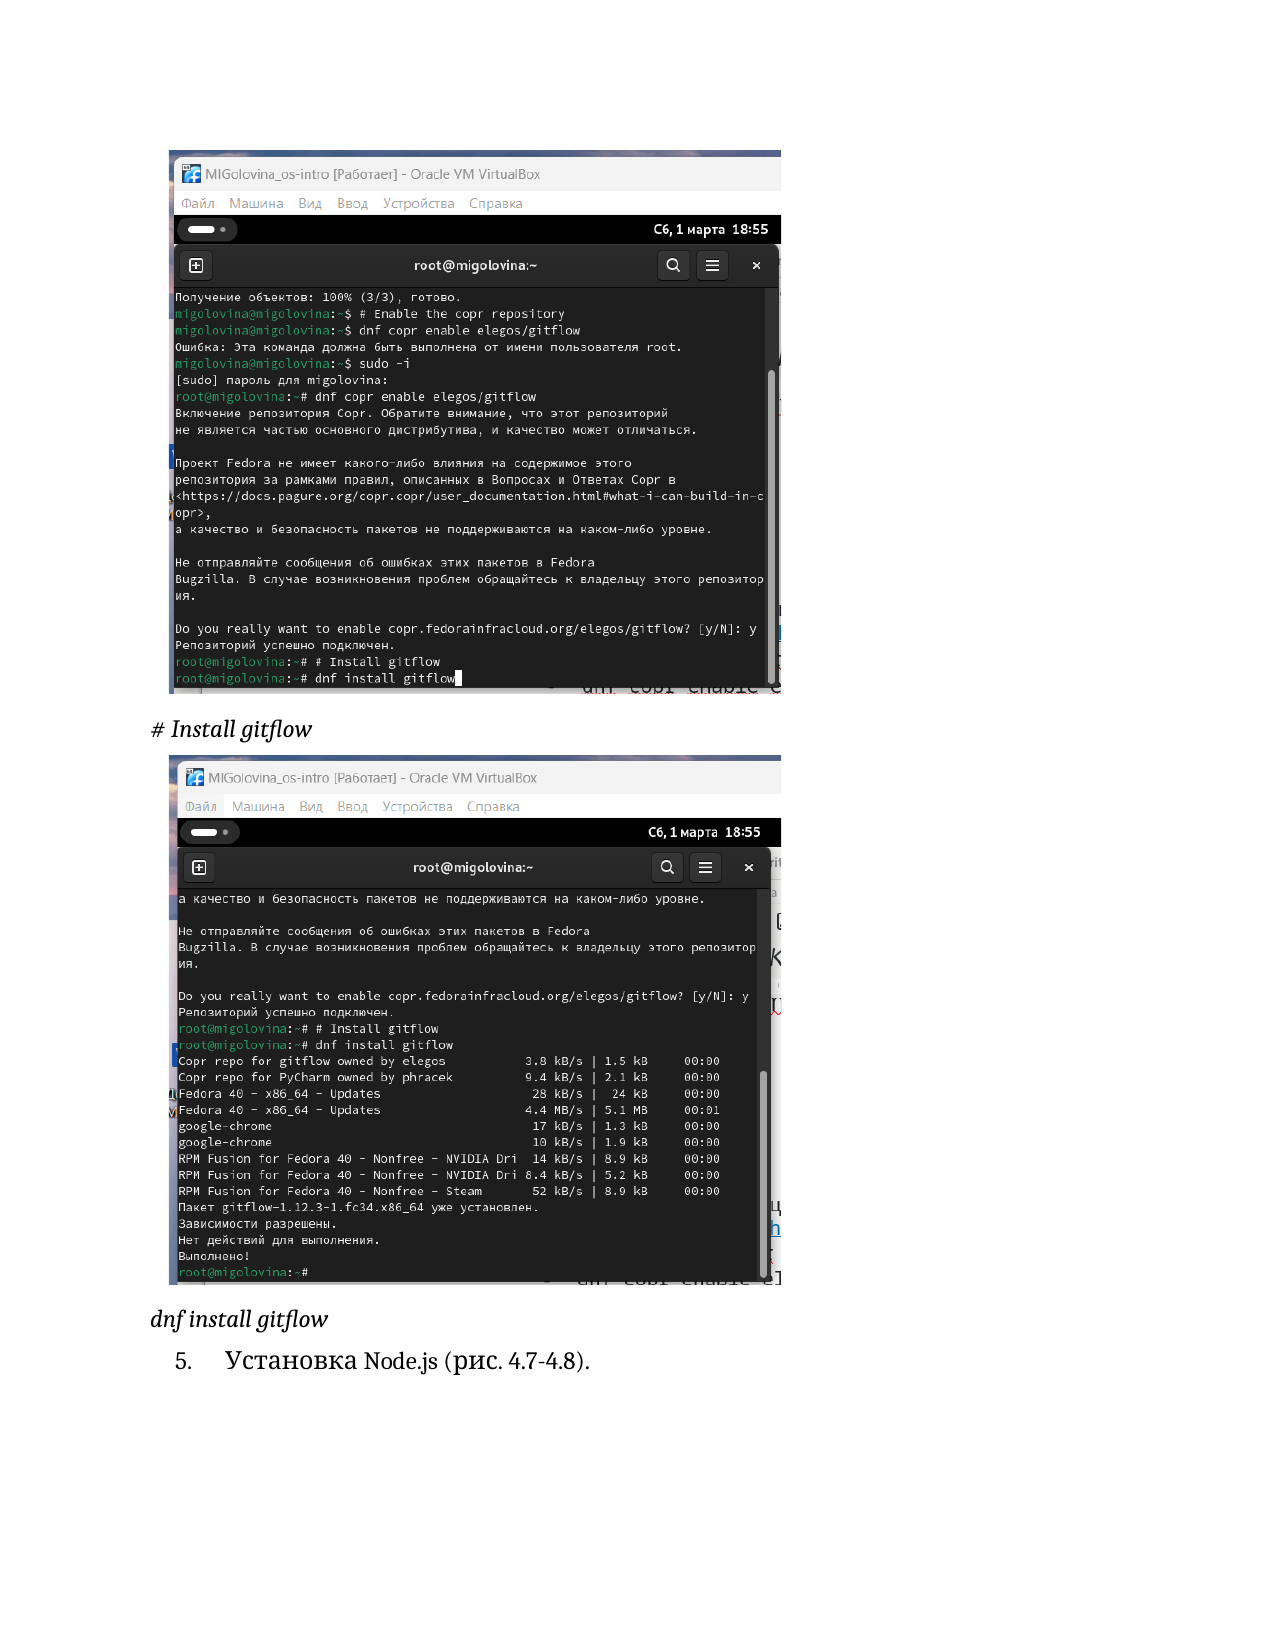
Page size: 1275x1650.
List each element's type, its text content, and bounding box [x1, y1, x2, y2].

picture [168, 755, 782, 1285]
text # Install gitflow [150, 714, 1125, 743]
text dnf install gitflow [150, 1305, 1125, 1334]
list Установка Node.js (рис. 4.7-4.8). [175, 1347, 1125, 1375]
picture [168, 150, 782, 694]
